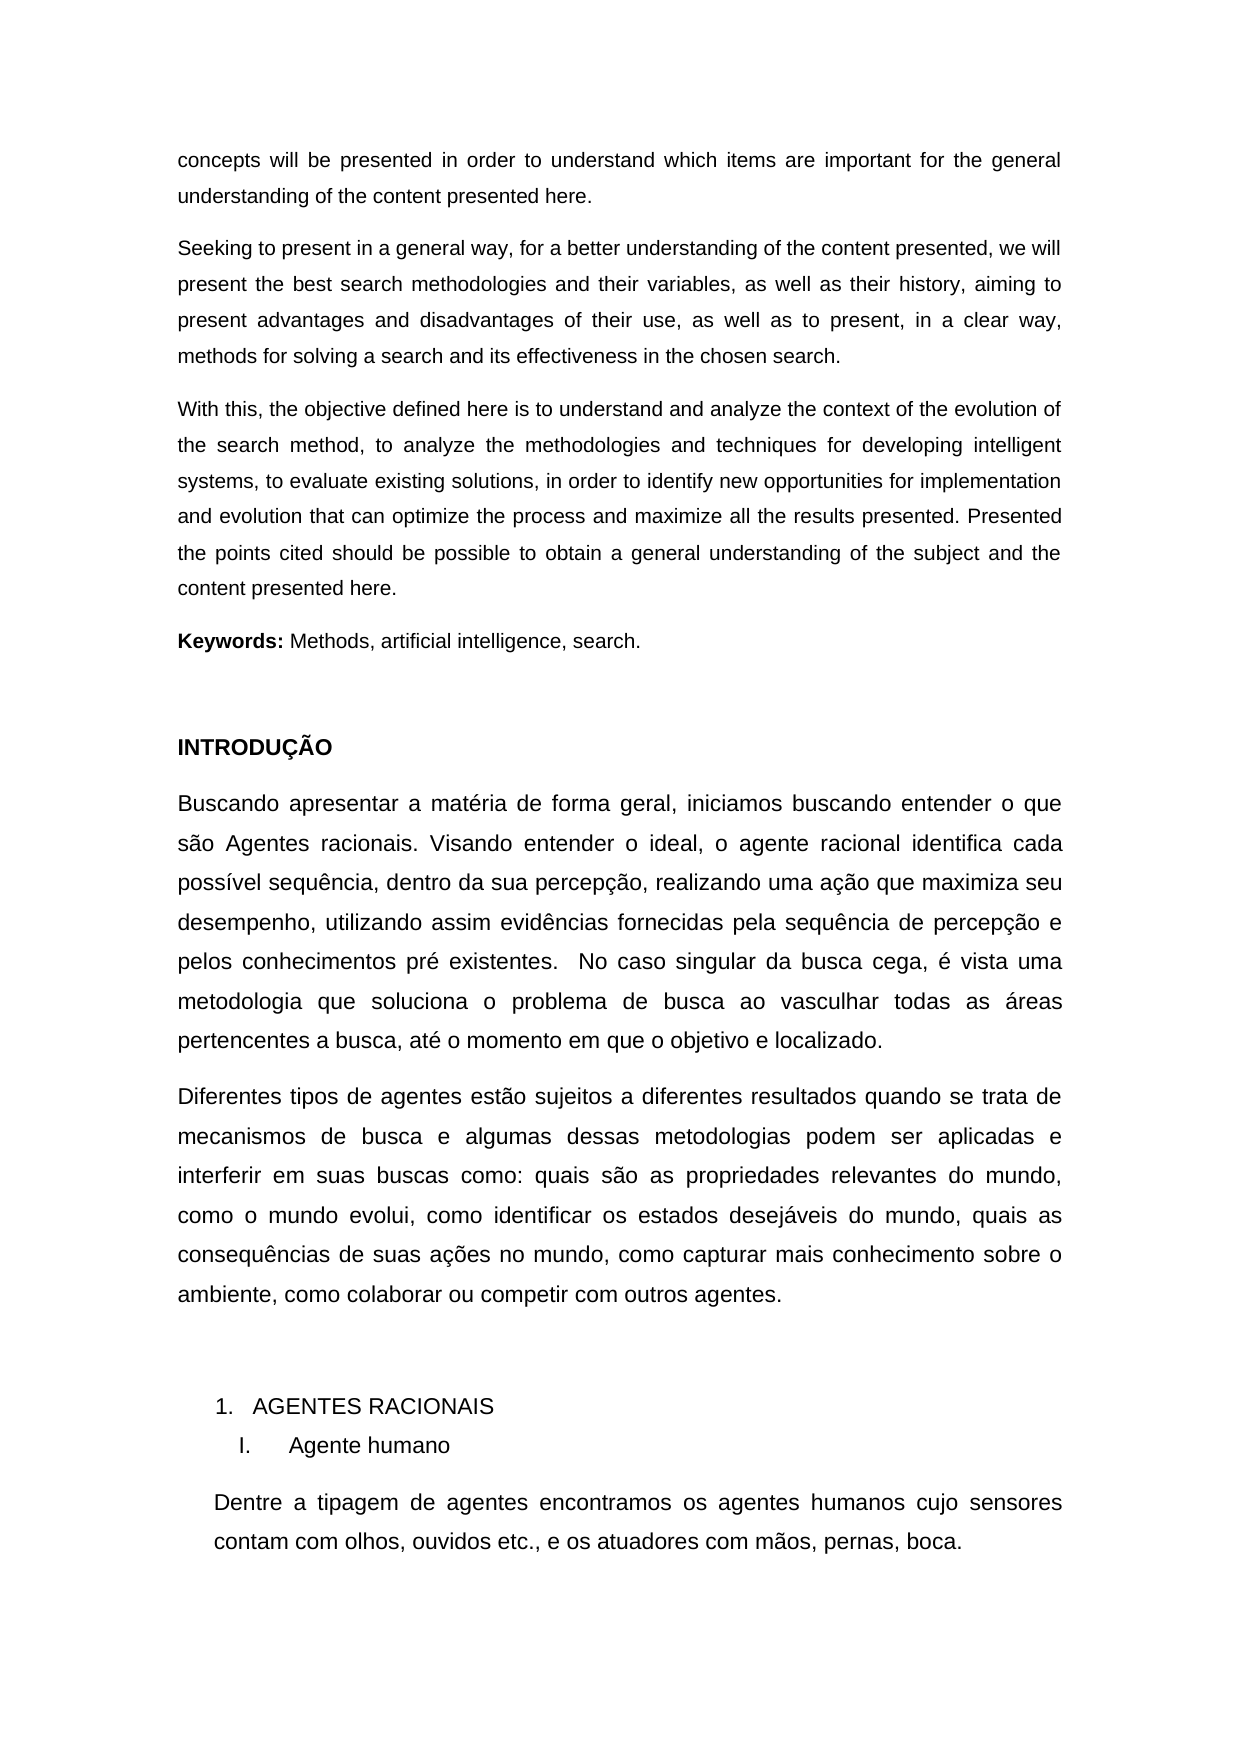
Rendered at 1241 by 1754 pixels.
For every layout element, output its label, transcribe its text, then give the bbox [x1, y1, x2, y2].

text With this, the objective defined here is to understand and analyze the context of the evolution of the search method, to analyze the methodologies and techniques for developing intelligent systems, to evaluate existing solutions, in order to identify new opportunities for implementation and evolution that can optimize the process and maximize all the results presented. Presented the points cited should be possible to obtain a general understanding of the subject and the content presented here. [177, 397, 1063, 600]
list Agente humano [251, 1432, 1063, 1459]
list AGENTES RACIONAIS [215, 1393, 1063, 1419]
text INTRODUÇÃO [177, 734, 1063, 760]
text Diferentes tipos de agentes estão sujeitos a diferentes resultados quando se trata de mecanismos de busca e algumas dessas metodologias podem ser aplicadas e interferir em suas buscas como: quais são as propriedades relevantes do mundo, como o mundo evolui, como identificar os estados desejáveis do mundo, quais as consequências de suas ações no mundo, como capturar mais conhecimento sobre o ambiente, como colaborar ou competir com outros agentes. [177, 1083, 1063, 1307]
text Dentre a tipagem de agentes encontramos os agentes humanos cujo sensores contam com olhos, ouvidos etc., e os atuadores com mãos, pernas, boca. [213, 1488, 1063, 1554]
text Seeking to present in a general way, for a better understanding of the content presented, we will present the best search methodologies and their variables, as well as their history, aiming to present advantages and disadvantages of their use, as well as to present, in a clear way, methods for solving a search and its effectiveness in the chosen search. [177, 236, 1063, 368]
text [177, 148, 1063, 207]
text Keywords: Methods, artificial intelligence, search. [177, 629, 1063, 653]
text Buscando apresentar a matéria de forma geral, iniciamos buscando entender o que são Agentes racionais. Visando entender o ideal, o agente racional identifica cada possível sequência, dentro da sua percepção, realizando uma ação que maximiza seu desempenho, utilizando assim evidências fornecidas pela sequência de percepção e pelos conhecimentos pré existentes. No caso singular da busca cega, é vista uma metodologia que soluciona o problema de busca ao vasculhar todas as áreas pertencentes a busca, até o momento em que o objetivo e localizado. [177, 790, 1063, 1053]
